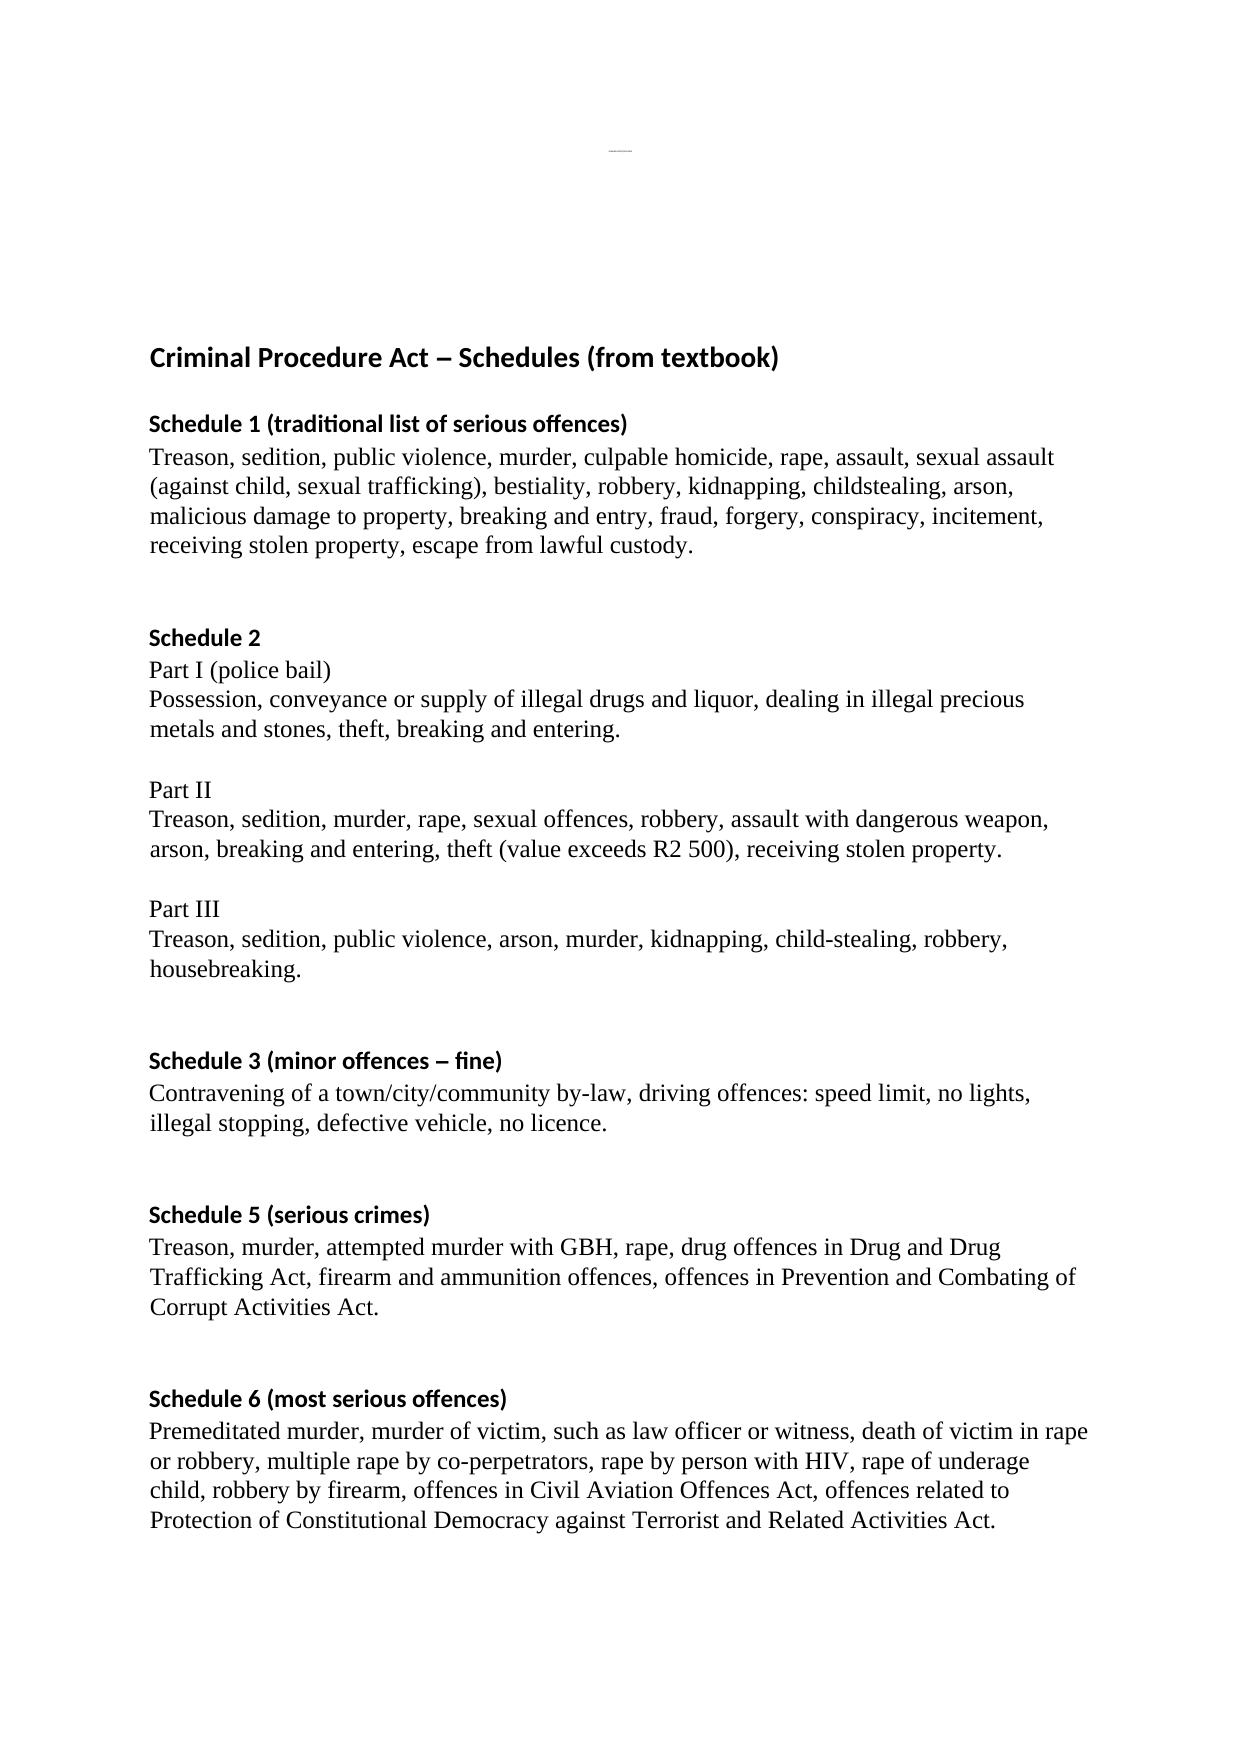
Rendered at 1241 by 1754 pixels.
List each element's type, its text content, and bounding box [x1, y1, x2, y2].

subtitle Schedule 1 (traditional list of serious offences) [148, 409, 1089, 439]
text Treason, murder, attempted murder with GBH, rape, drug offences in Drug and Drug Trafficking Act, firearm and ammunition offences, offences in Prevention and Combating of Corrupt Activities Act. [148, 1232, 1089, 1320]
text Part III [148, 894, 1089, 923]
text Treason, sedition, murder, rape, sexual offences, robbery, assault with dangerous weapon, arson, breaking and entering, theft (value exceeds R2 500), receiving stolen property. [148, 804, 1089, 863]
subtitle Schedule 3 (minor offences – fine) [148, 1045, 1089, 1076]
subtitle Schedule 6 (most serious offences) [148, 1383, 1089, 1414]
text Contravening of a town/city/community by-law, driving offences: speed limit, no lights, illegal stopping, defective vehicle, no licence. [148, 1078, 1089, 1137]
text Treason, sedition, public violence, arson, murder, kidnapping, child-stealing, robbery, housebreaking. [148, 924, 1089, 982]
subtitle Schedule 2 [148, 622, 1089, 652]
text Part II [148, 775, 1089, 803]
subtitle Criminal Procedure Act – Schedules (from textbook) [150, 339, 1089, 375]
text Treason, sedition, public violence, murder, culpable homicide, rape, assault, sexual assault (against child, sexual trafficking), bestiality, robbery, kidnapping, childstealing, arson, malicious damage to property, breaking and entry, fraud, forgery, conspiracy, incitement, receiving stolen property, escape from lawful custody. [148, 442, 1089, 559]
text Premeditated murder, murder of victim, such as law officer or witness, death of victim in rape or robbery, multiple rape by co-perpetrators, rape by person with HIV, rape of underage child, robbery by firearm, offences in Civil Aviation Offences Act, offences related to Protection of Constitutional Democracy against Terrorist and Related Activities Act. [148, 1416, 1089, 1534]
subtitle Schedule 5 (serious crimes) [148, 1199, 1089, 1230]
text Possession, conveyance or supply of illegal drugs and liquor, dealing in illegal precious metals and stones, theft, breaking and entering. [148, 684, 1089, 743]
text Part I (police bail) [148, 655, 1089, 684]
